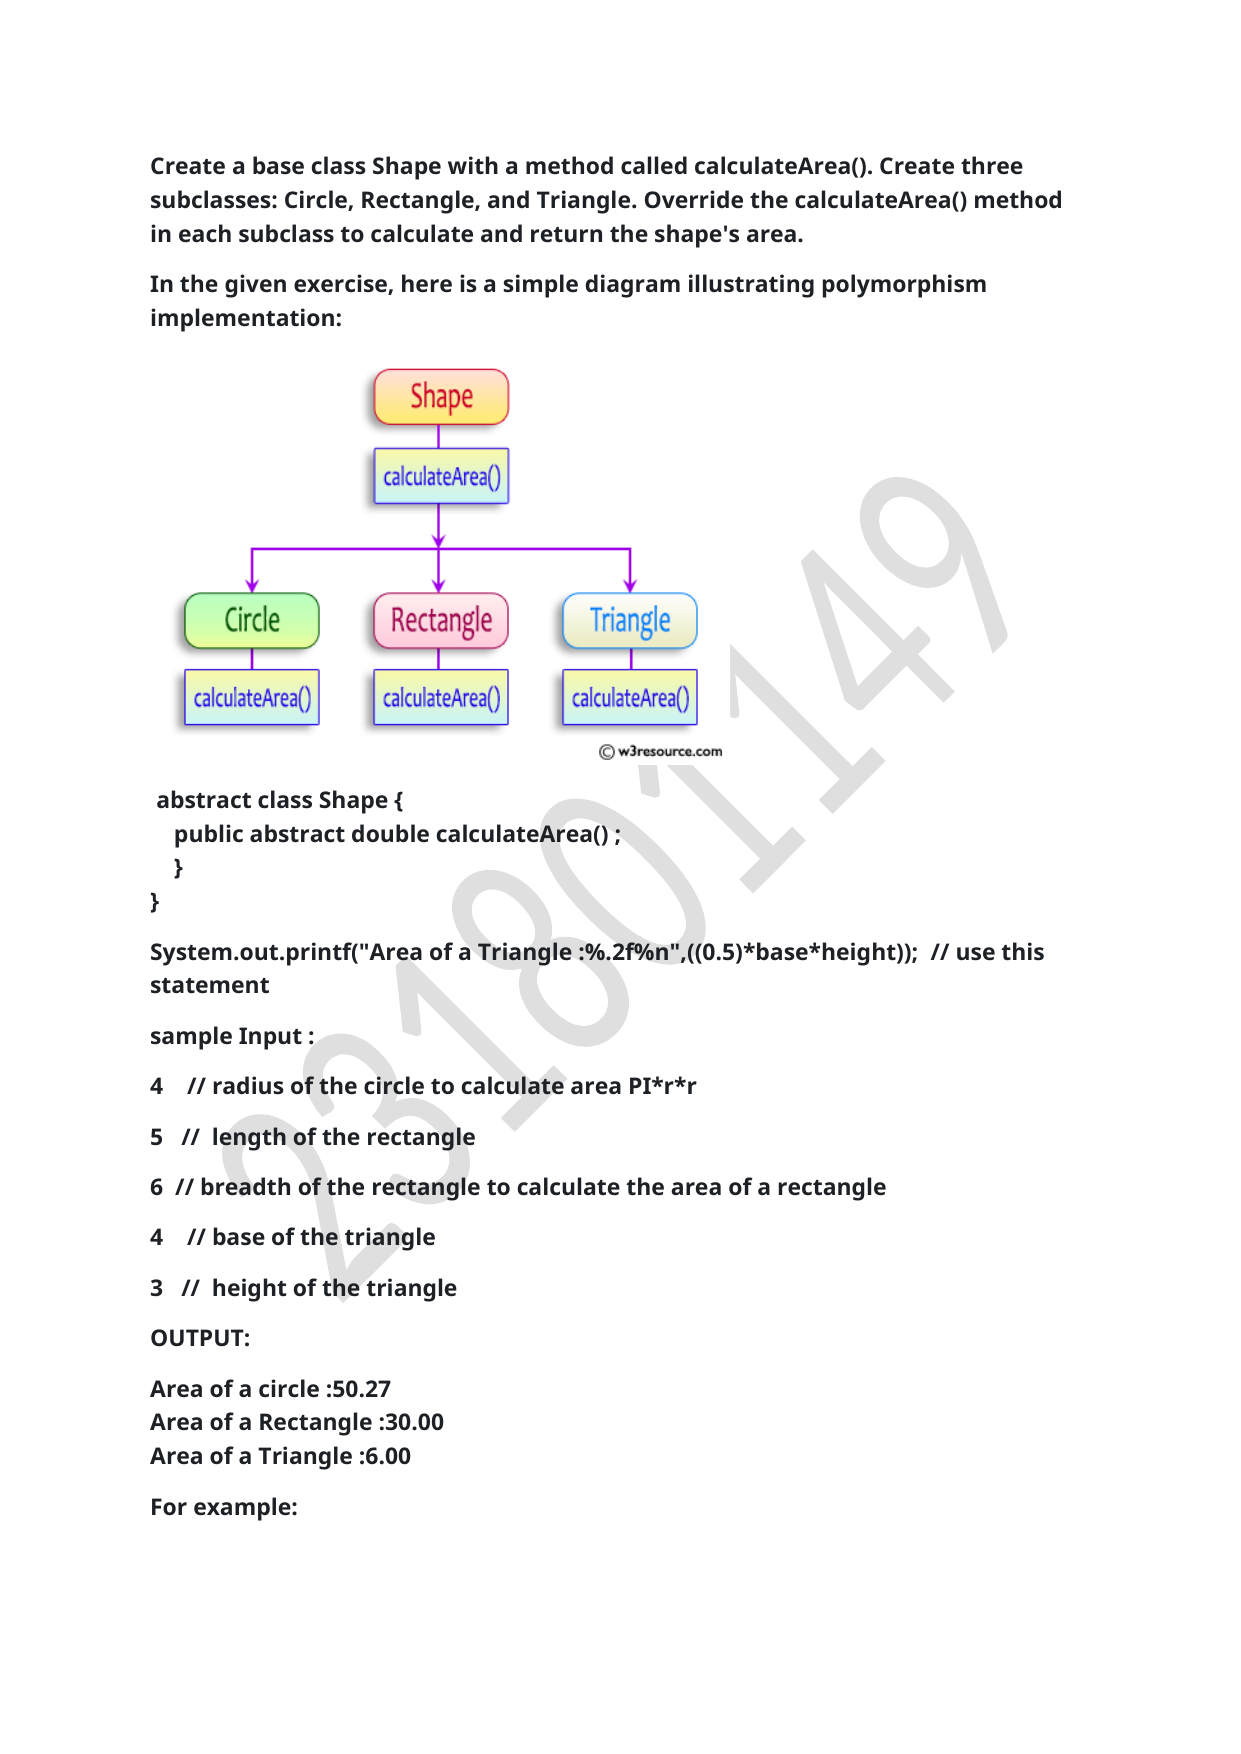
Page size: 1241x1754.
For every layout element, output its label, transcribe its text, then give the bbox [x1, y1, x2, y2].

text 5 // length of the rectangle [150, 1120, 1090, 1152]
text In the given exercise, here is a simple diagram illustrating polymorphism implementation: [150, 268, 1090, 333]
text For example: [150, 1490, 1090, 1522]
text 6 // breadth of the rectangle to calculate the area of a rectangle [150, 1171, 1090, 1202]
text OUTPUT: [150, 1322, 1090, 1353]
text sample Input : [150, 1019, 1090, 1051]
text 4 // radius of the circle to calculate area PI*r*r [150, 1070, 1090, 1101]
text 3 // height of the triangle [150, 1272, 1090, 1303]
text abstract class Shape { public abstract double calculateArea() ; } } [150, 784, 1090, 916]
text 4 // base of the triangle [150, 1221, 1090, 1252]
text Create a base class Shape with a method called calculateArea(). Create three subclasses: Circle, Rectangle, and Triangle. Override the calculateArea() method in each subclass to calculate and return the shape's area. [150, 150, 1090, 249]
text System.out.printf("Area of a Triangle :%.2f%n",((0.5)*base*height)); // use this statement [150, 935, 1090, 1000]
text Area of a circle :50.27 Area of a Rectangle :30.00 Area of a Triangle :6.00 [150, 1372, 1090, 1471]
picture [150, 352, 730, 765]
